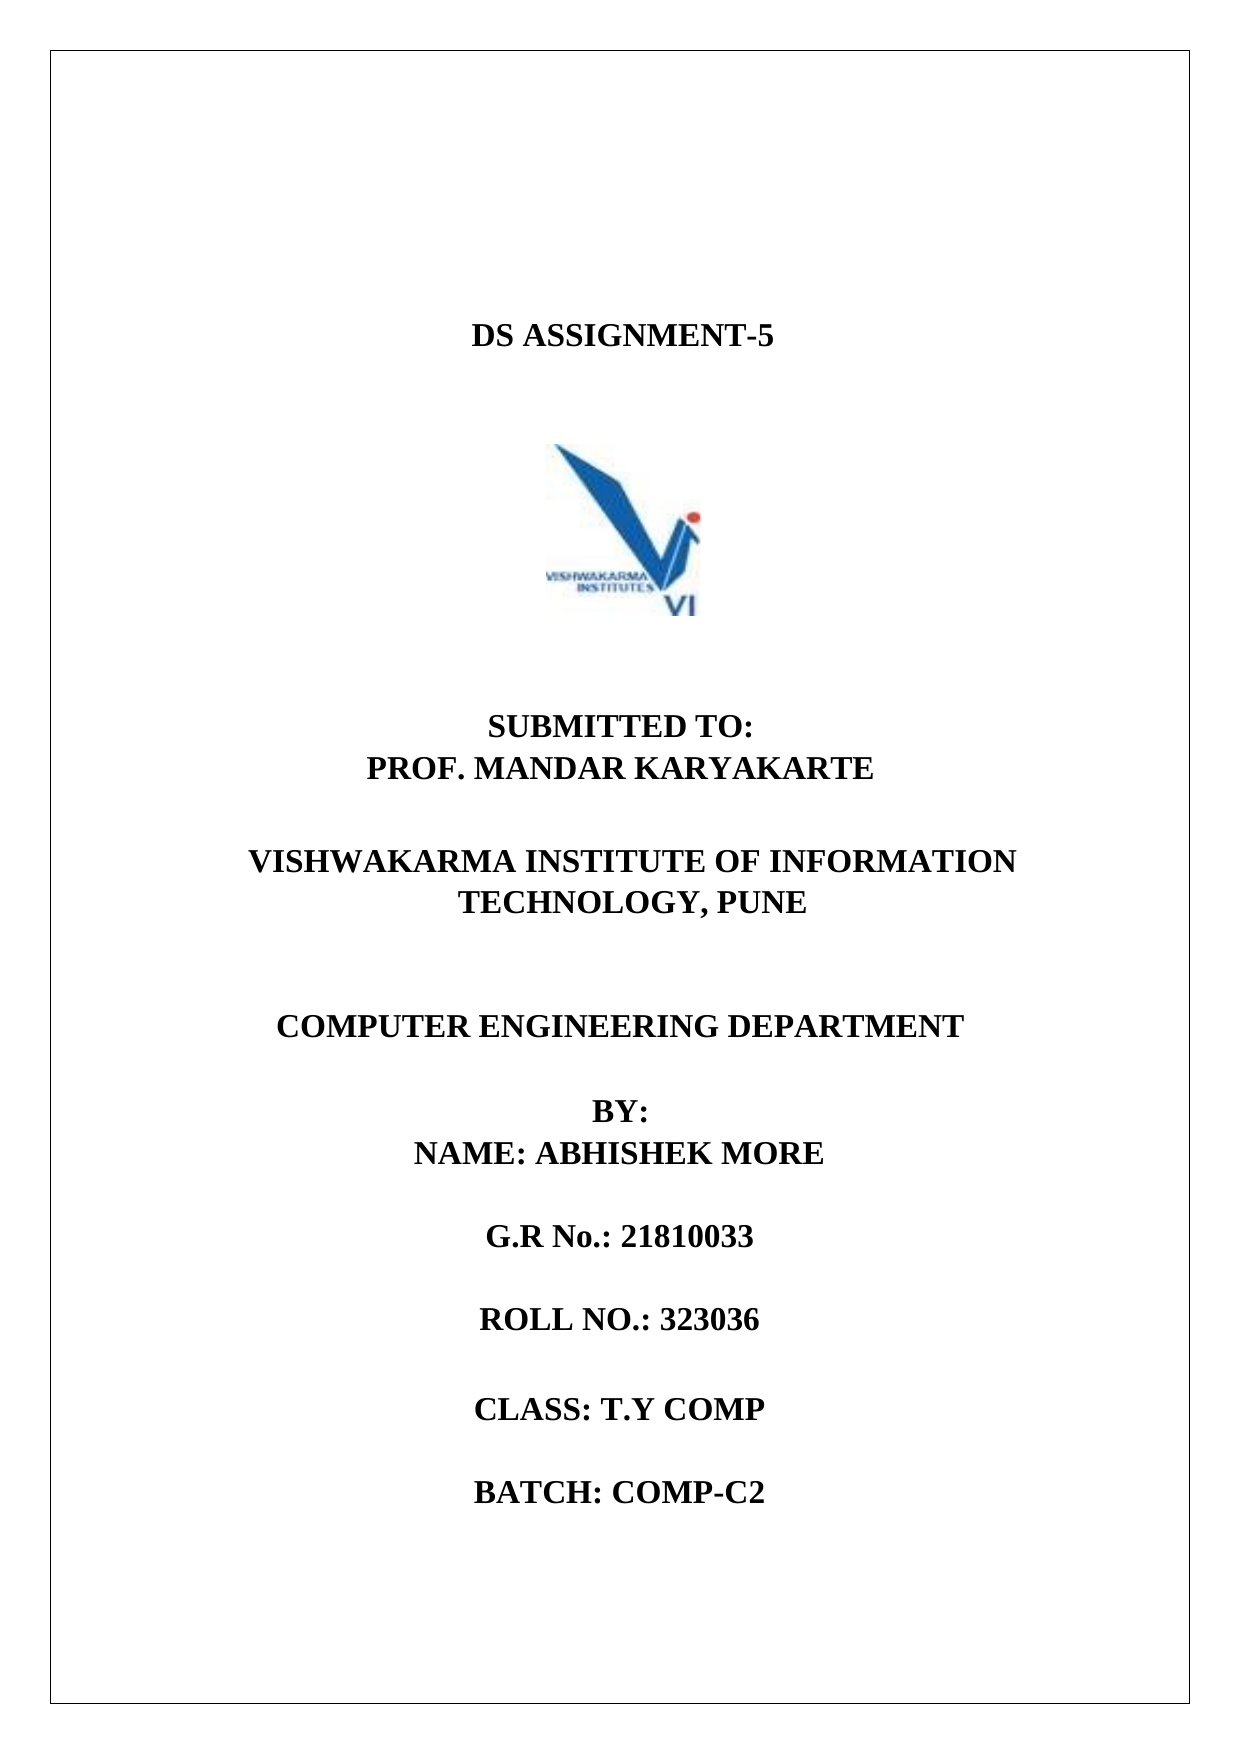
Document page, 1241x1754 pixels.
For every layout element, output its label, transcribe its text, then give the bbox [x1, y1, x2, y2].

picture [546, 444, 701, 616]
text G.R No.: 21810033 [148, 1216, 1090, 1254]
text SUBMITTED TO: [151, 707, 1090, 745]
text ROLL NO.: 323036 [148, 1299, 1090, 1337]
text NAME: ABHISHEK MORE [148, 1133, 1090, 1171]
text PROF. MANDAR KARYAKARTE [151, 748, 1090, 787]
text BATCH: COMP-C2 [148, 1472, 1090, 1511]
text CLASS: T.Y COMP [148, 1389, 1090, 1428]
text BY: [151, 1092, 1090, 1130]
text VISHWAKARMA INSTITUTE OF INFORMATION TECHNOLOGY, PUNE [175, 841, 1090, 921]
text COMPUTER ENGINEERING DEPARTMENT [150, 1006, 1090, 1045]
text DS ASSIGNMENT-5 [156, 315, 1090, 354]
